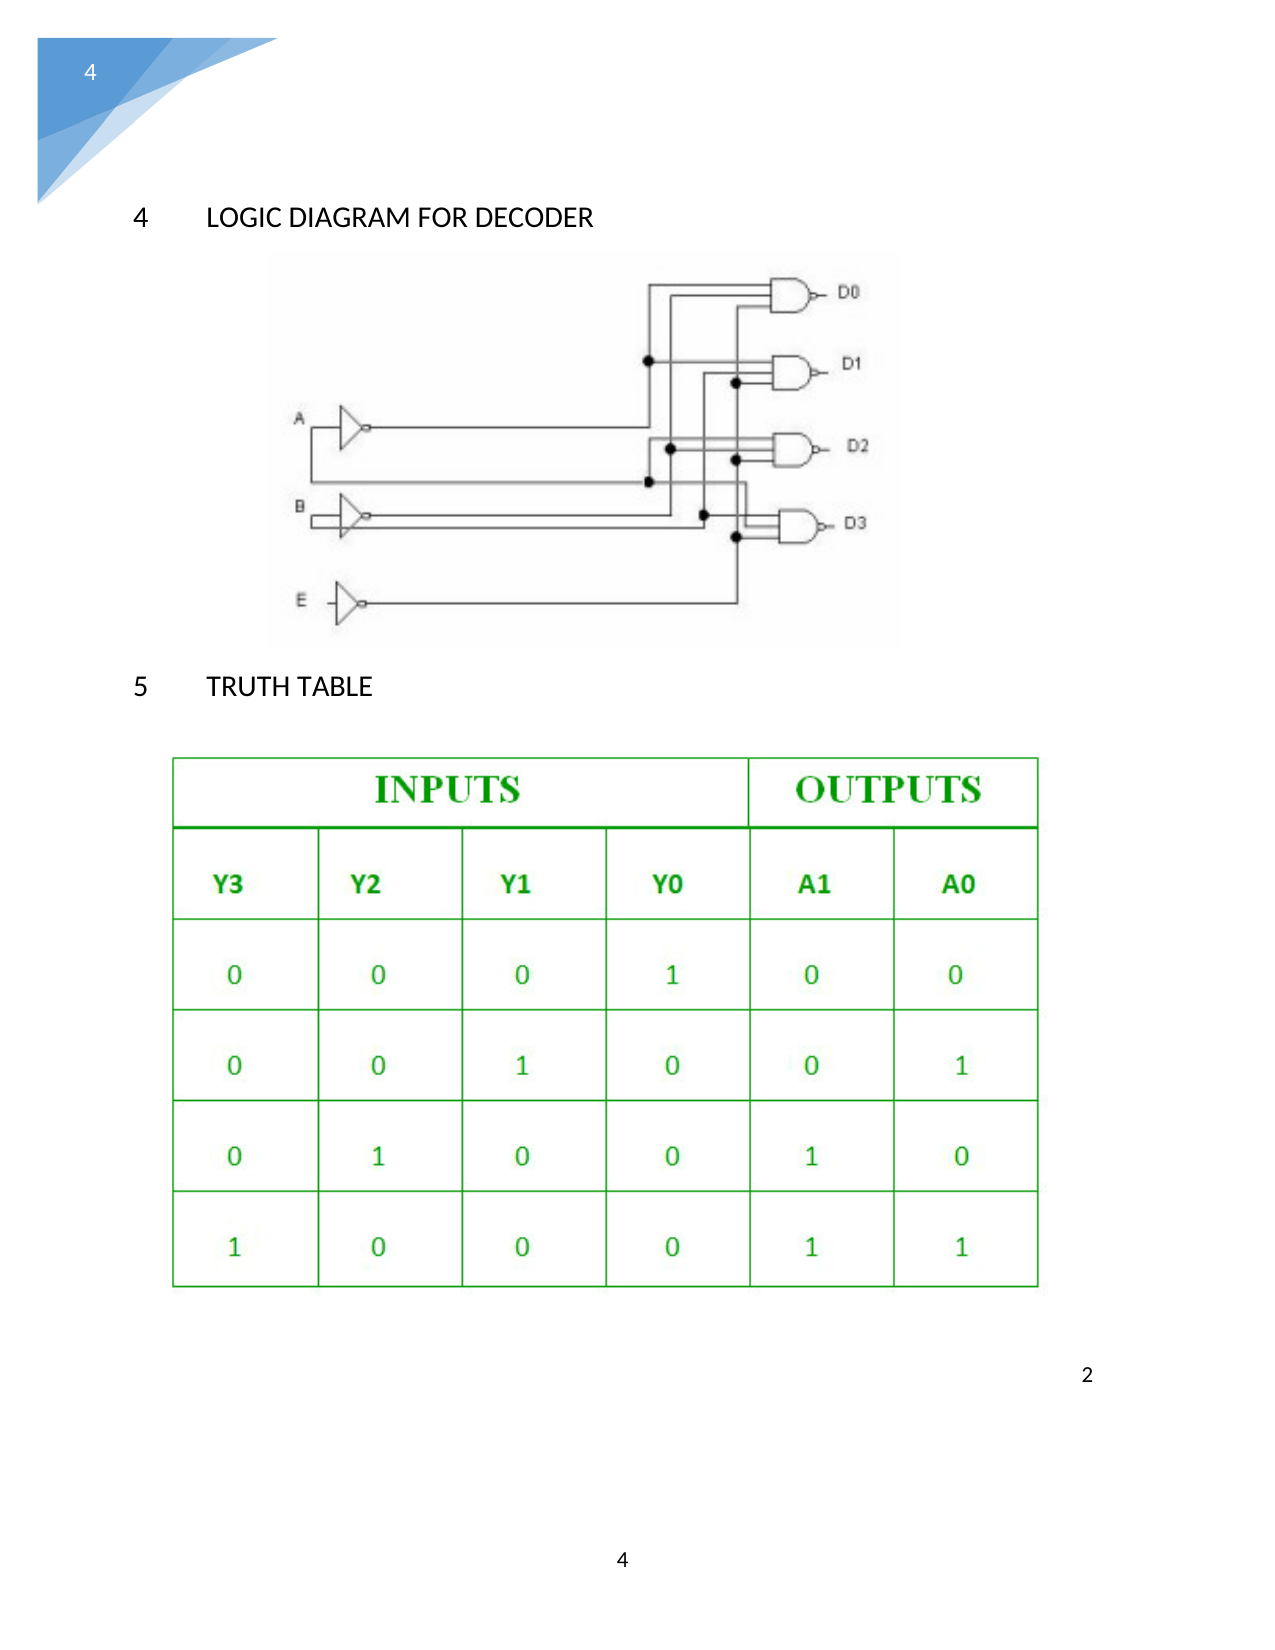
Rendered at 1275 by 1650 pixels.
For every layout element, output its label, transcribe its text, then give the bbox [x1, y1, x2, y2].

picture [265, 251, 902, 649]
subtitle TRUTH TABLE [133, 667, 1116, 704]
picture [135, 720, 1103, 1358]
picture [37, 37, 279, 206]
text 2 [132, 1360, 1093, 1388]
subtitle LOGIC DIAGRAM FOR DECODER [133, 198, 1116, 235]
